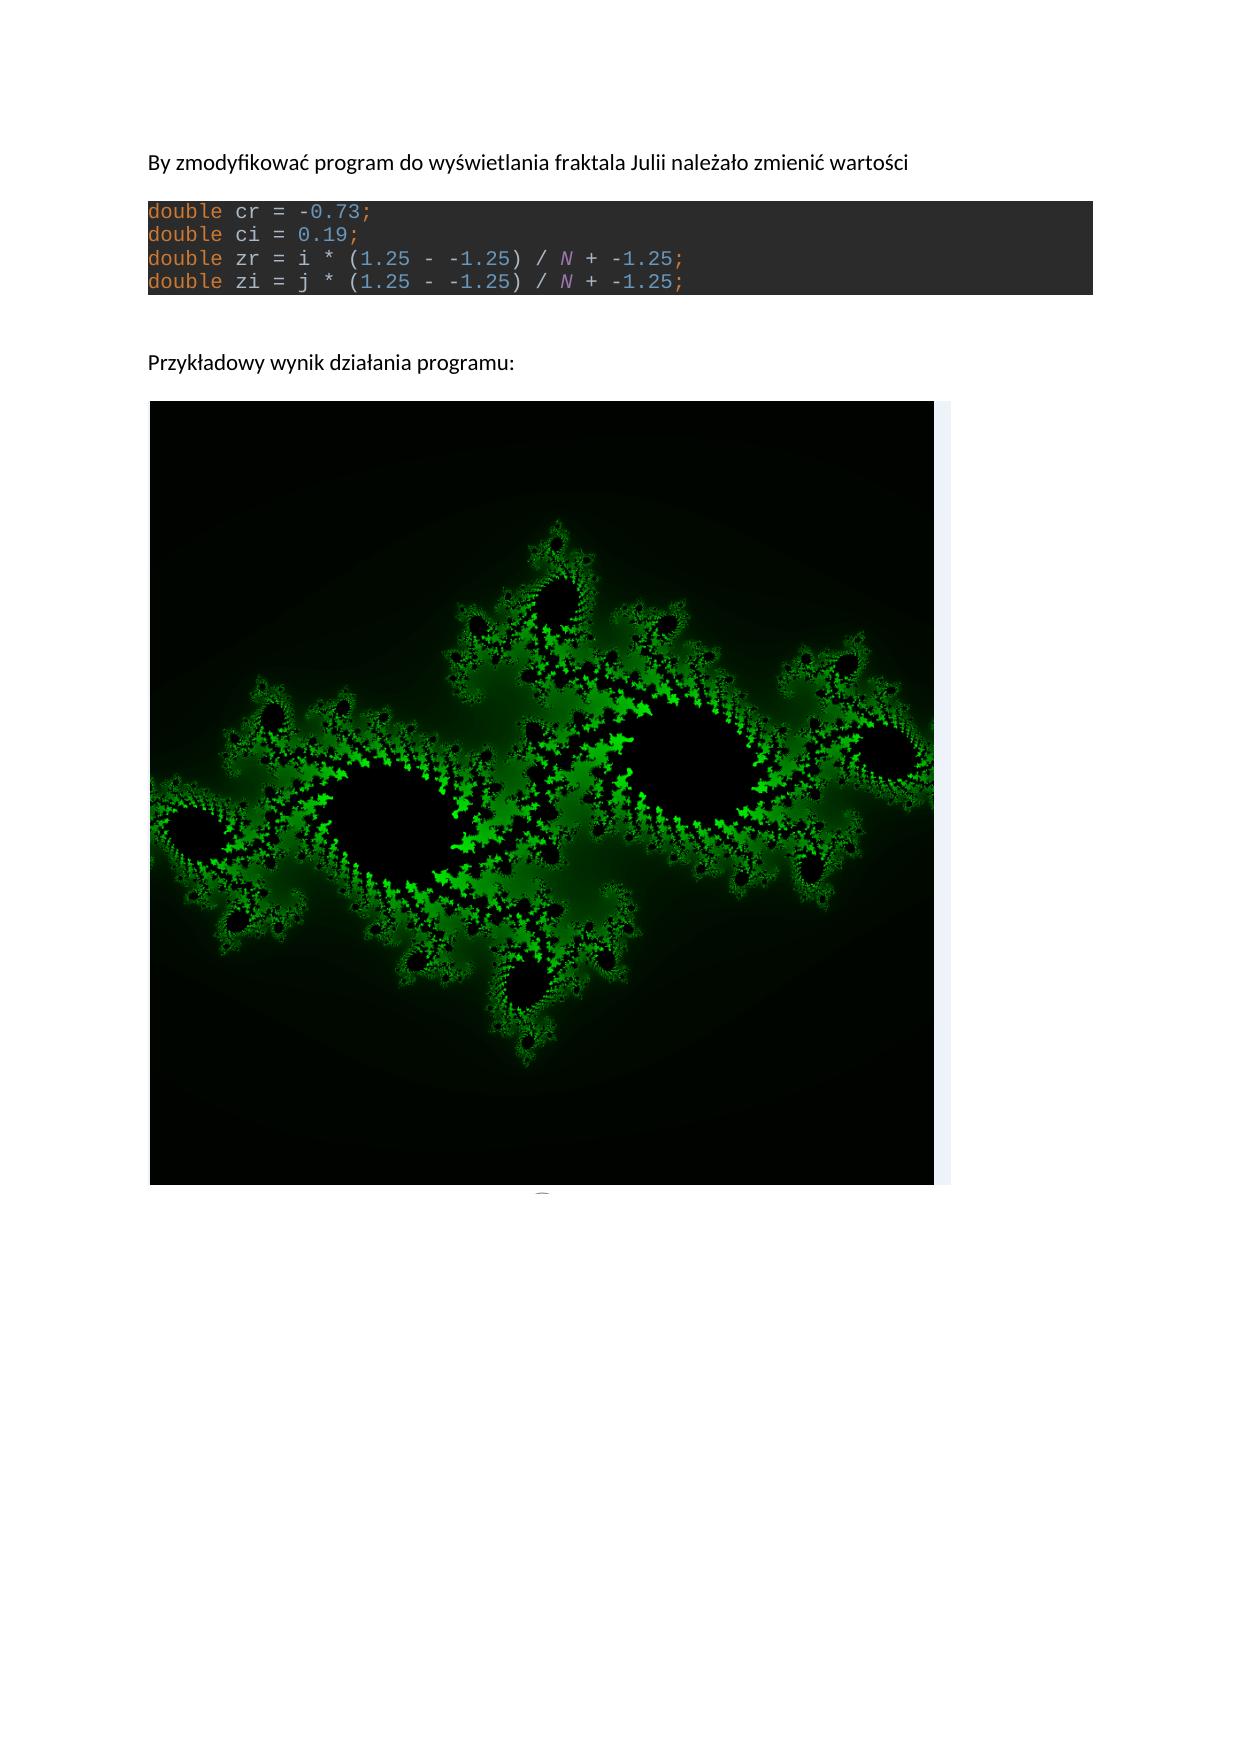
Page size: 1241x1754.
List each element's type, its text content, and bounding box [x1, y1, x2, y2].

picture [147, 401, 951, 1194]
text Przykładowy wynik działania programu: [148, 348, 1093, 376]
text By zmodyfikować program do wyświetlania fraktala Julii należało zmienić wartości [148, 148, 1093, 176]
text double cr = -0.73; double ci = 0.19; double zr = i * (1.25 - -1.25) / N + -1.25; double zi = j * (1.25 - -1.25) / N + -1.25; [148, 201, 1093, 295]
